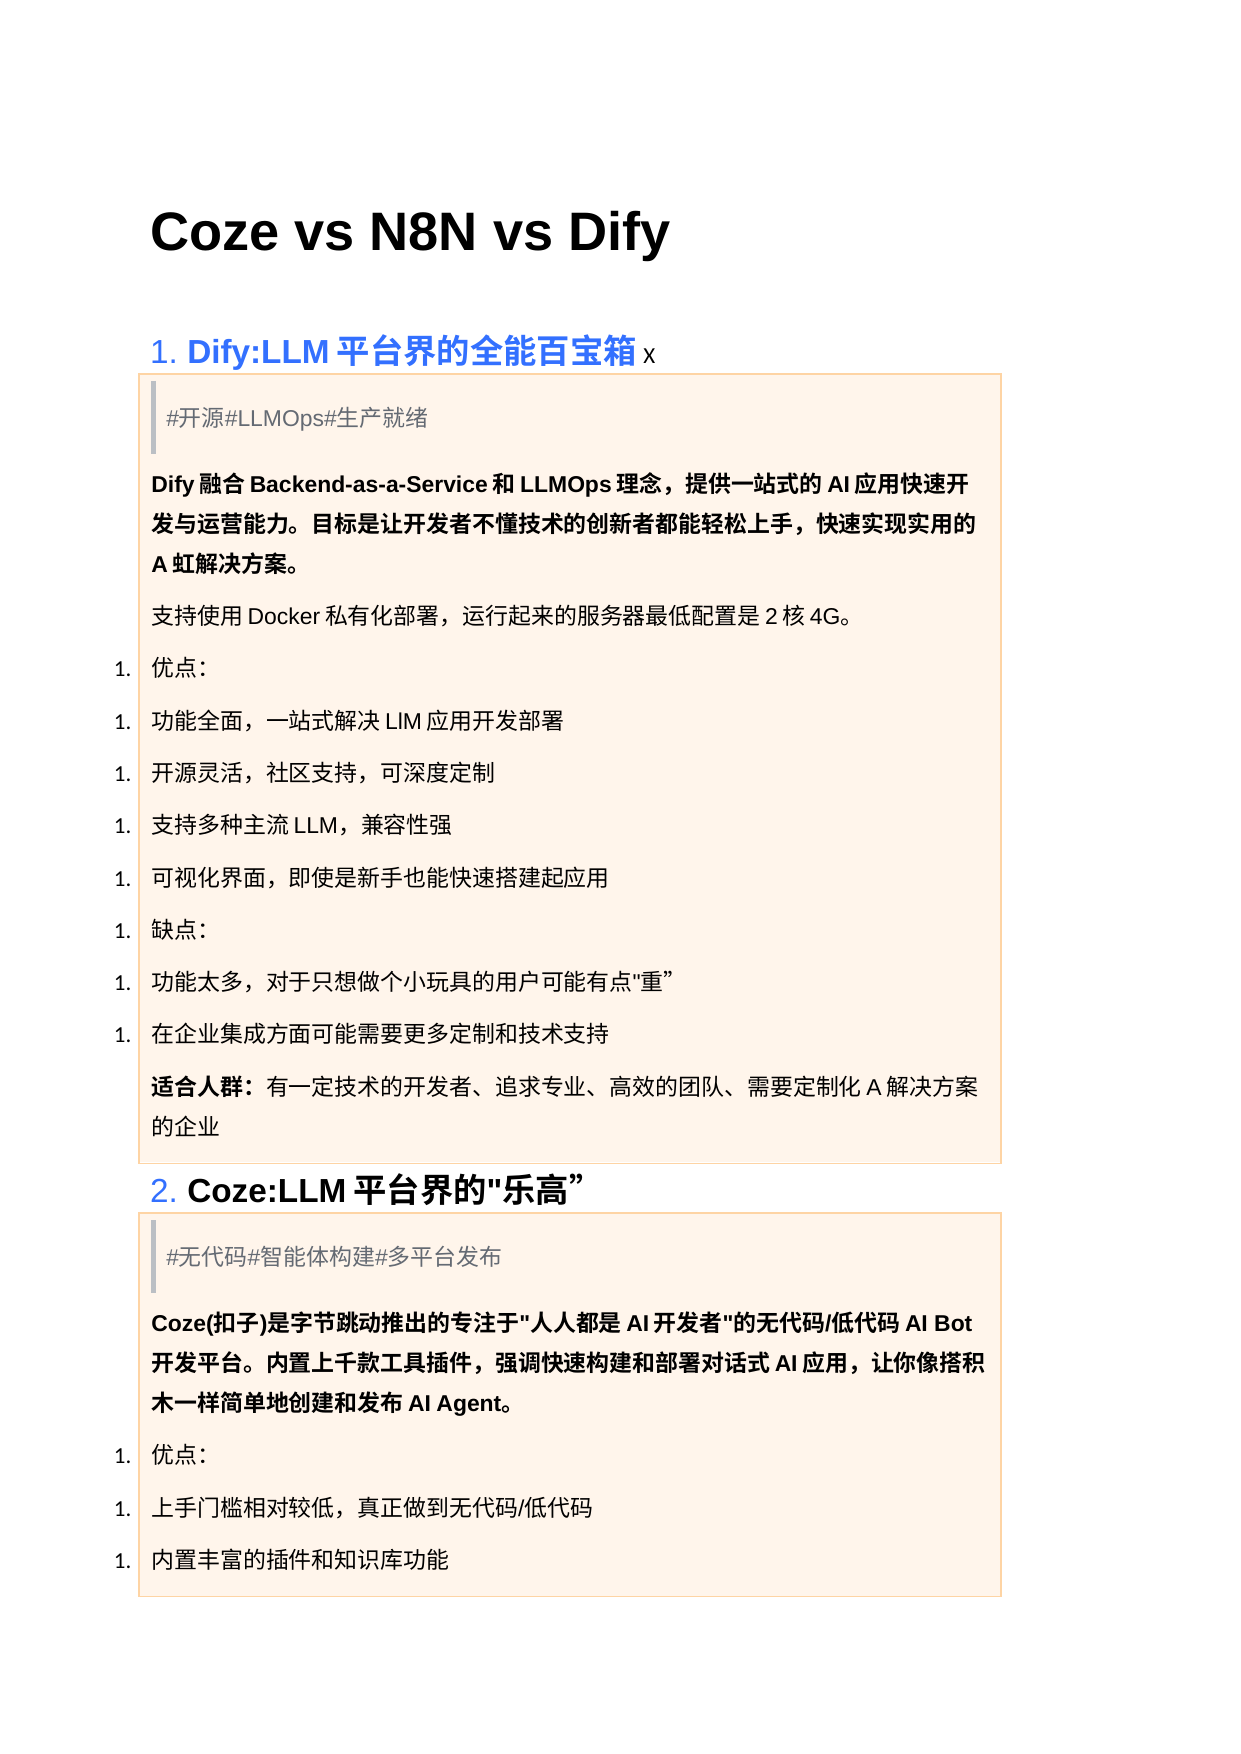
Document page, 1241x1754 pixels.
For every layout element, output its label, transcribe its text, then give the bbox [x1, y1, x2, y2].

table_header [140, 1214, 1000, 1596]
text Coze vs N8N vs Dify [150, 200, 1090, 262]
table_header Dify融合Backend-as-a-Service和LLMOps理念，提供一站式的AI应用快速开发与运营能力。目标是让开发者不懂技术的创新者都能轻松上手，快速实现实用的A虹解决方案。 支持使用Docker私有化部署，运行起来的服务器最低配置是2核4G。 优点： 功能全面，一站式解决LlM应用开发部署 开源灵活，社区支持，可深度定制 支持多种主流LLM，兼容性强 可视化界面，即使是新手也能快速搭建起应用 缺点： 功能太多，对于只想做个小玩具的用户可能有点"重” 在企业集成方面可能需要更多定制和技术支持 适合人群：有一定技术的开发者、追求专业、高效的团队、需要定制化A解决方案的企业 [140, 375, 1000, 1162]
